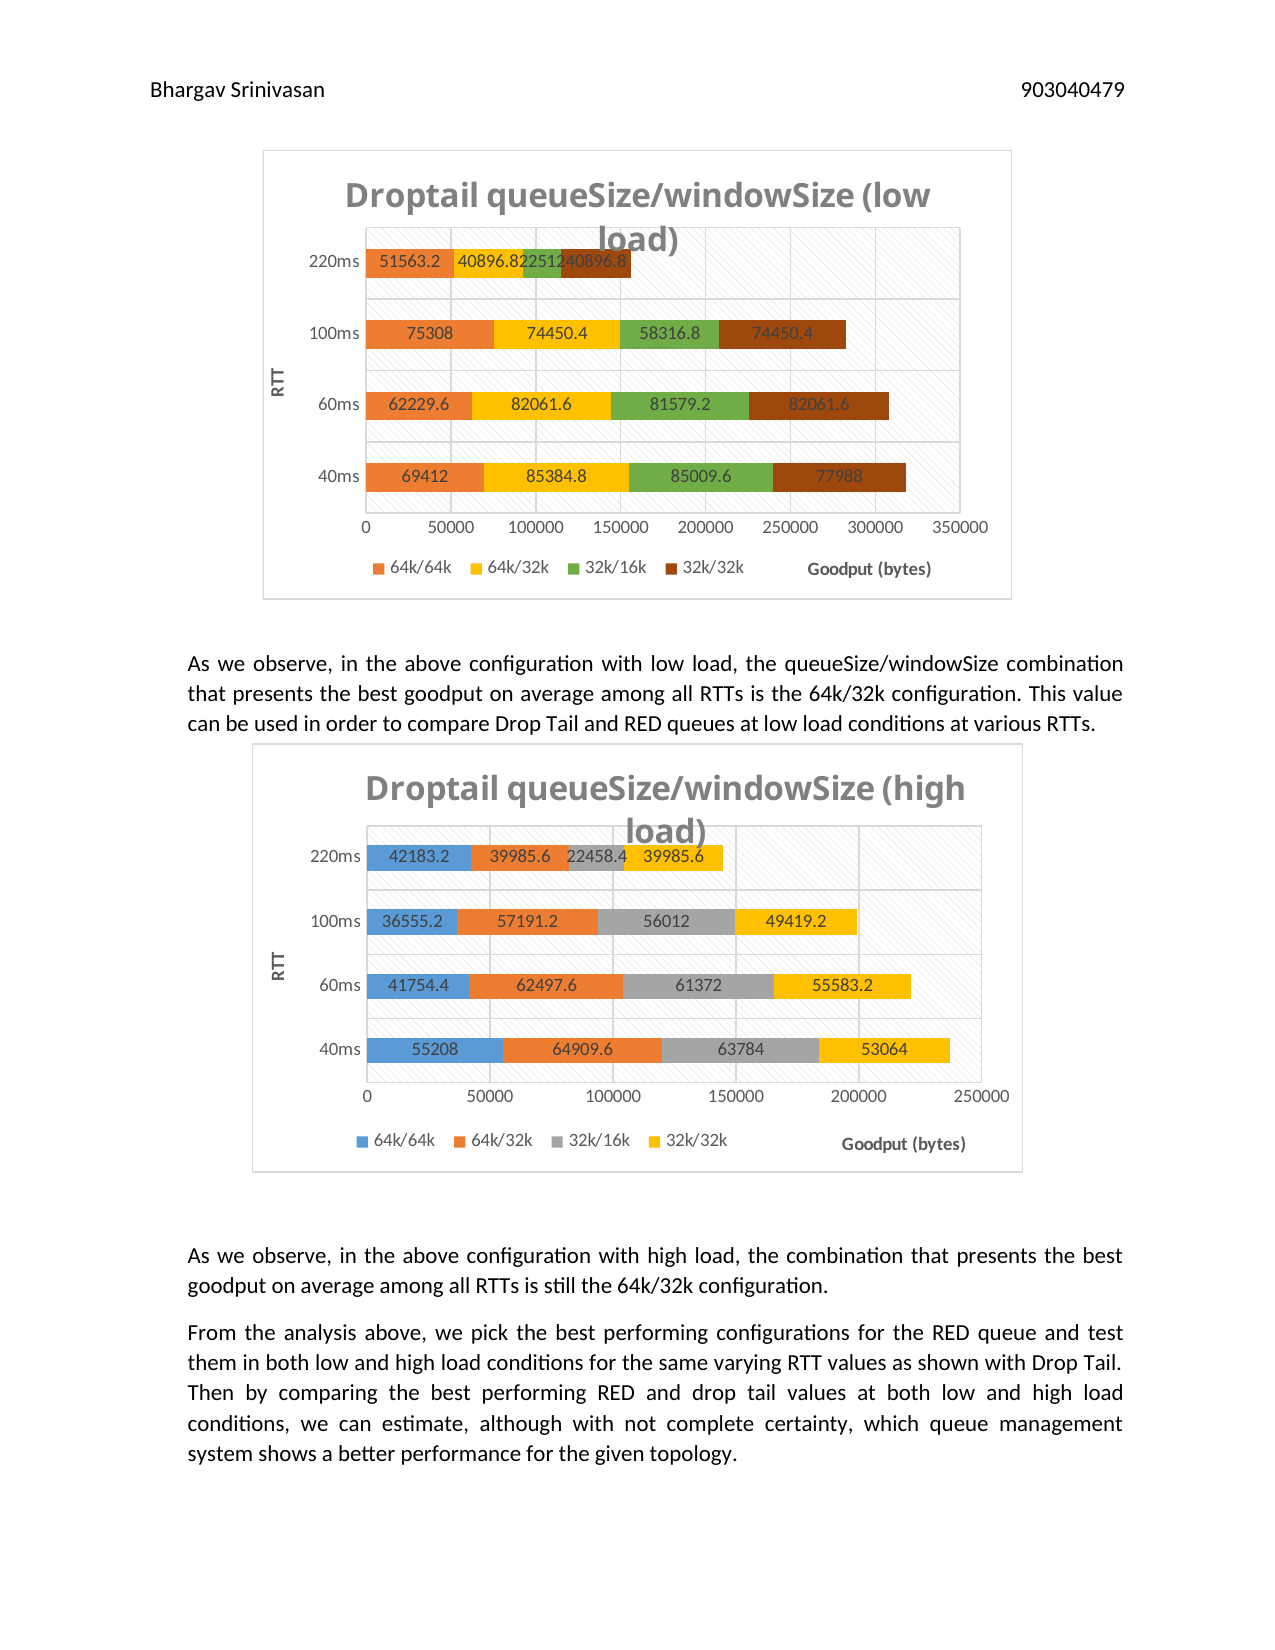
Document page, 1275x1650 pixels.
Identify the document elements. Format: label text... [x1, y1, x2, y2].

text As we observe, in the above configuration with high load, the combination that presents the best goodput on average among all RTTs is still the 64k/32k configuration. [187, 1241, 1125, 1299]
text As we observe, in the above configuration with low load, the queueSize/windowSize combination that presents the best goodput on average among all RTTs is the 64k/32k configuration. This value can be used in order to compare Drop Tail and RED queues at low load conditions at various RTTs. [187, 649, 1125, 737]
text From the analysis above, we pick the best performing configurations for the RED queue and test them in both low and high load conditions for the same varying RTT values as shown with Drop Tail. Then by comparing the best performing RED and drop tail values at both low and high load conditions, we can estimate, although with not complete certainty, which queue management system shows a better performance for the given topology. [187, 1318, 1125, 1467]
